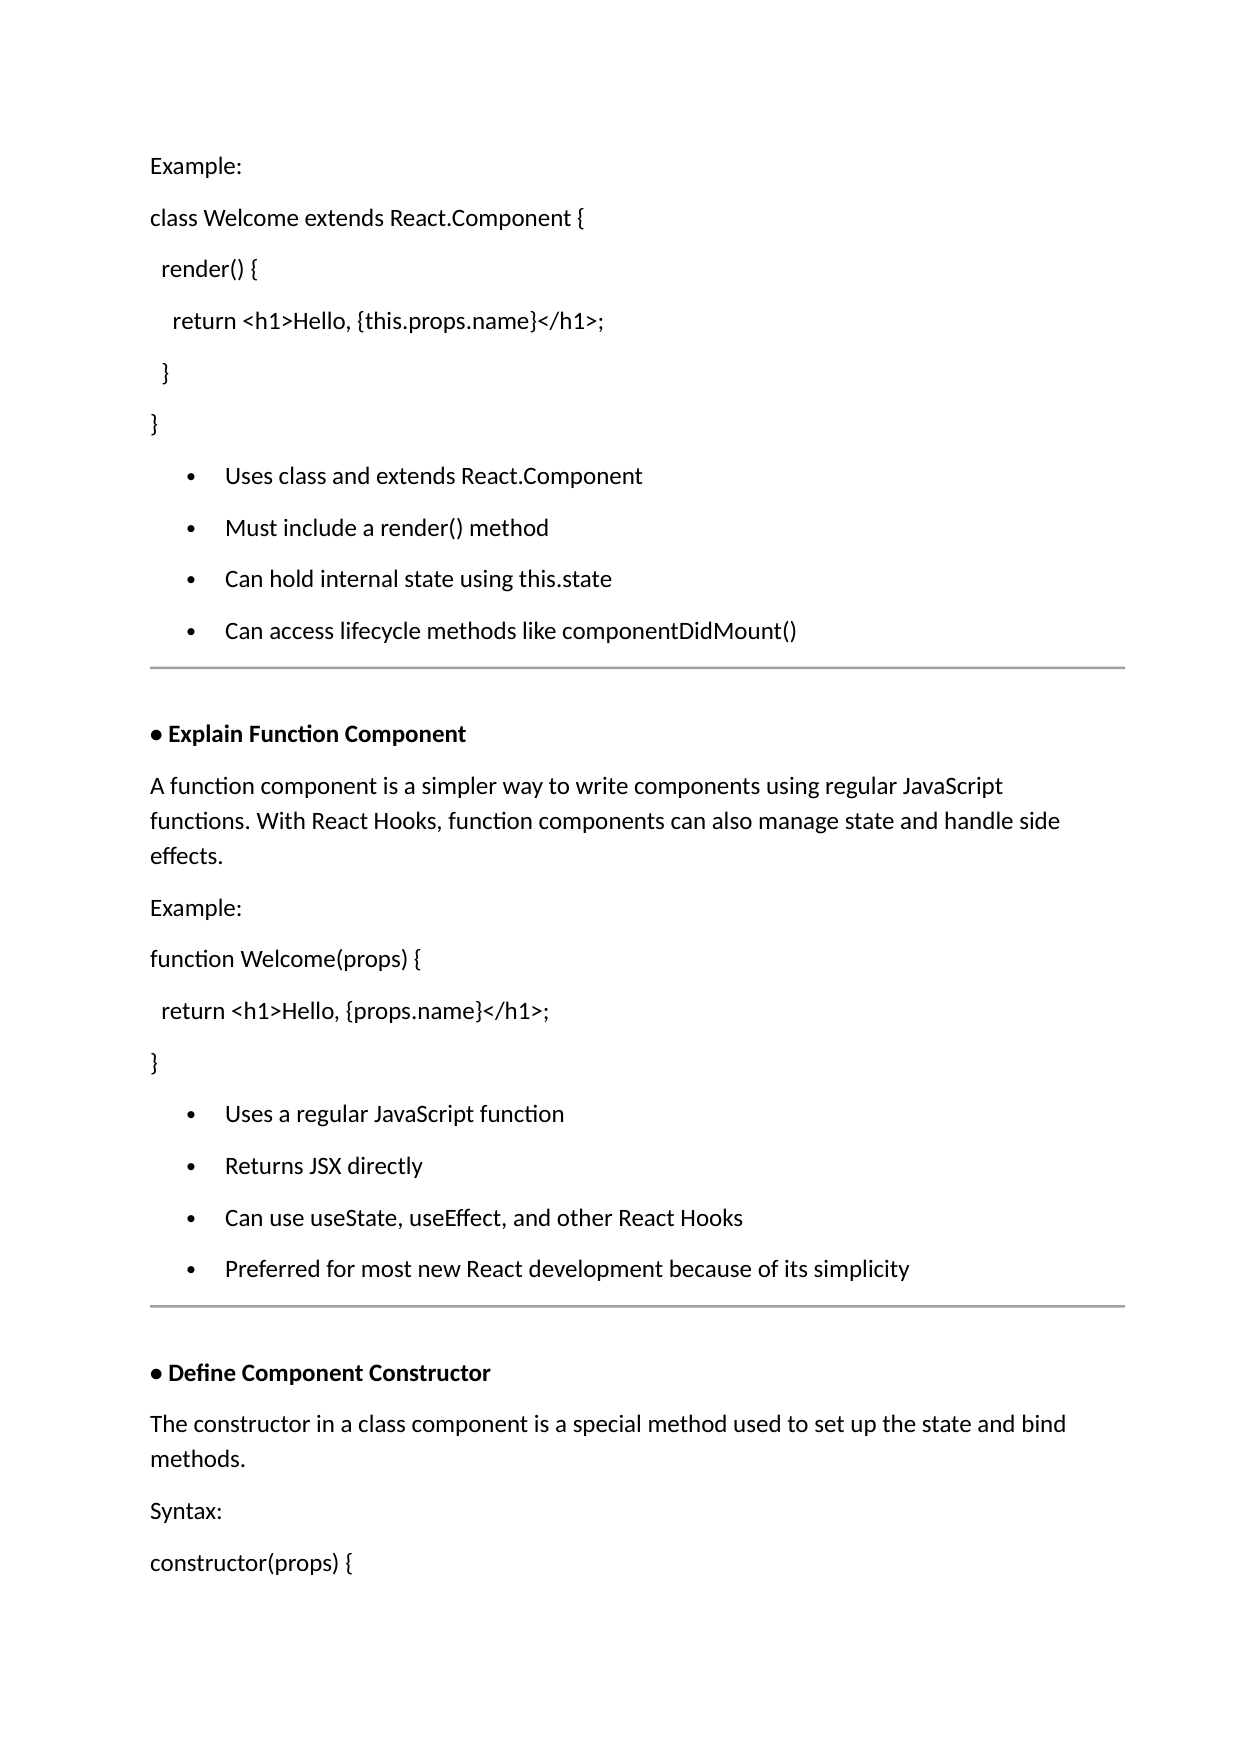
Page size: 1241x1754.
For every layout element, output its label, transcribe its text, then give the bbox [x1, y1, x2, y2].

text render() { [150, 253, 1090, 284]
text Example: [150, 892, 1090, 922]
text Syntax: [150, 1495, 1090, 1526]
text function Welcome(props) { [150, 943, 1090, 974]
list Uses a regular JavaScript function [187, 1098, 1090, 1129]
text class Welcome extends React.Component { [150, 202, 1090, 232]
text • Define Component Constructor [150, 1357, 1090, 1387]
text A function component is a simpler way to write components using regular JavaScript functions. With React Hooks, function components can also manage state and handle side effects. [150, 770, 1090, 871]
text } [150, 408, 1090, 439]
list Uses class and extends React.Component [187, 460, 1090, 491]
list Can hold internal state using this.state [187, 563, 1090, 594]
text return <h1>Hello, {this.props.name}</h1>; [150, 305, 1090, 336]
list Returns JSX directly [187, 1150, 1090, 1181]
list Can use useState, useEffect, and other React Hooks [187, 1202, 1090, 1232]
text Example: [150, 150, 1090, 181]
text return <h1>Hello, {props.name}</h1>; [150, 995, 1090, 1026]
text } [150, 357, 1090, 387]
text } [150, 1047, 1090, 1077]
text • Explain Function Component [150, 718, 1090, 749]
list Preferred for most new React development because of its simplicity [187, 1253, 1090, 1284]
text The constructor in a class component is a special method used to set up the state and bind methods. [150, 1408, 1090, 1474]
list Must include a render() method [187, 512, 1090, 542]
list Can access lifecycle methods like componentDidMount() [187, 615, 1090, 646]
text constructor(props) { [150, 1547, 1090, 1577]
